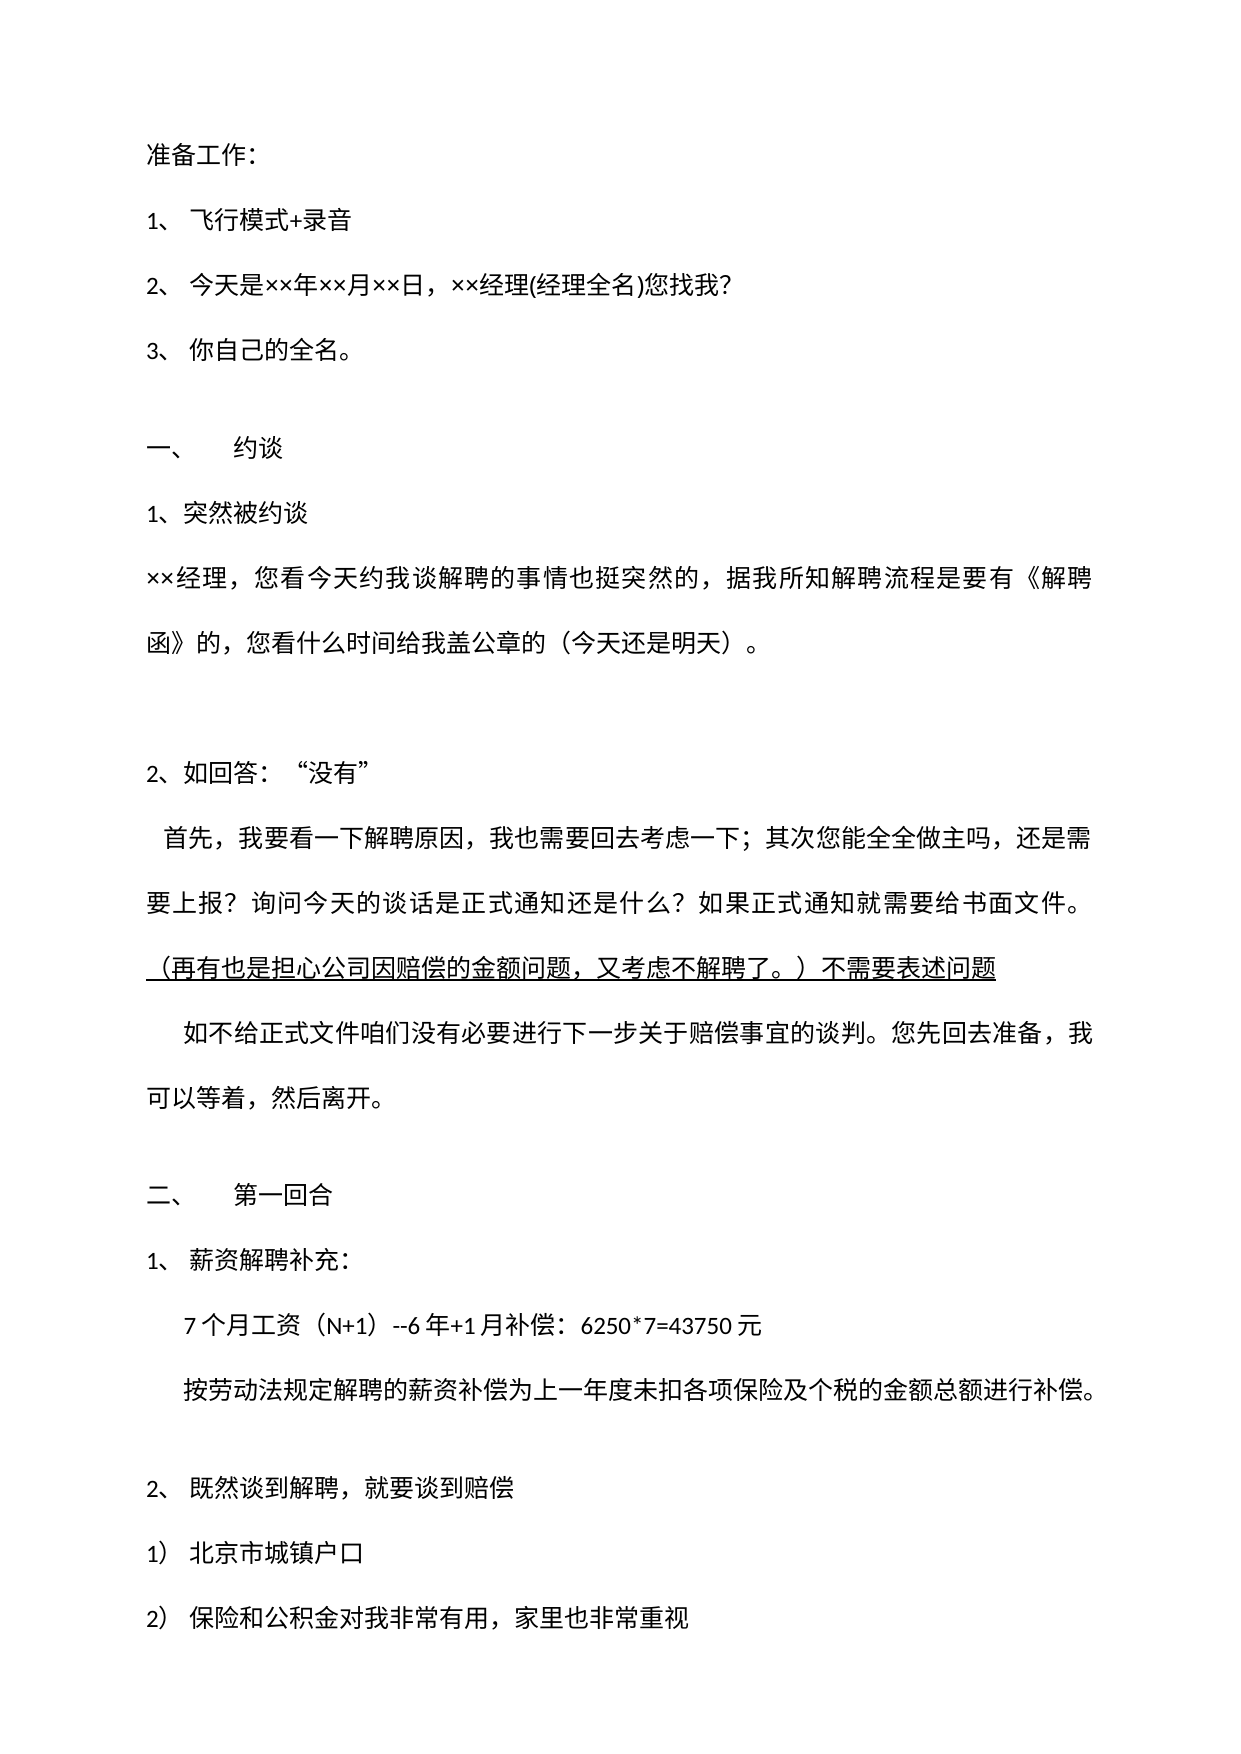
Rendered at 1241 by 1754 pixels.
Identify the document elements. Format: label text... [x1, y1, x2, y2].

list 第一回合 [146, 1161, 1094, 1226]
list 你自己的全名。 [146, 316, 1094, 381]
list 北京市城镇户口 [146, 1519, 1094, 1584]
text 1、突然被约谈 [146, 479, 1094, 544]
list 按劳动法规定解聘的薪资补偿为上一年度未扣各项保险及个税的金额总额进行补偿。 [183, 1356, 1094, 1421]
text 首先，我要看一下解聘原因，我也需要回去考虑一下；其次您能全全做主吗，还是需要上报？询问今天的谈话是正式通知还是什么？如果正式通知就需要给书面文件。（再有也是担心公司因赔偿的金额问题，又考虑不解聘了。）不需要表述问题 [146, 804, 1094, 999]
list 既然谈到解聘，就要谈到赔偿 [146, 1454, 1094, 1519]
text 如不给正式文件咱们没有必要进行下一步关于赔偿事宜的谈判。您先回去准备，我可以等着，然后离开。 [146, 999, 1094, 1129]
text 准备工作： [146, 121, 1094, 186]
list 飞行模式+录音 [146, 186, 1094, 251]
list 约谈 [146, 414, 1094, 479]
list 薪资解聘补充： [146, 1226, 1094, 1291]
text 2、如回答：“没有” [146, 739, 1094, 804]
list 保险和公积金对我非常有用，家里也非常重视 [146, 1584, 1094, 1649]
text ××经理，您看今天约我谈解聘的事情也挺突然的，据我所知解聘流程是要有《解聘函》的，您看什么时间给我盖公章的（今天还是明天）。 [146, 544, 1094, 674]
list 7个月工资（N+1）--6年+1月补偿：6250*7=43750元 [183, 1291, 1094, 1356]
list 今天是××年××月××日，××经理(经理全名)您找我？ [146, 251, 1094, 316]
